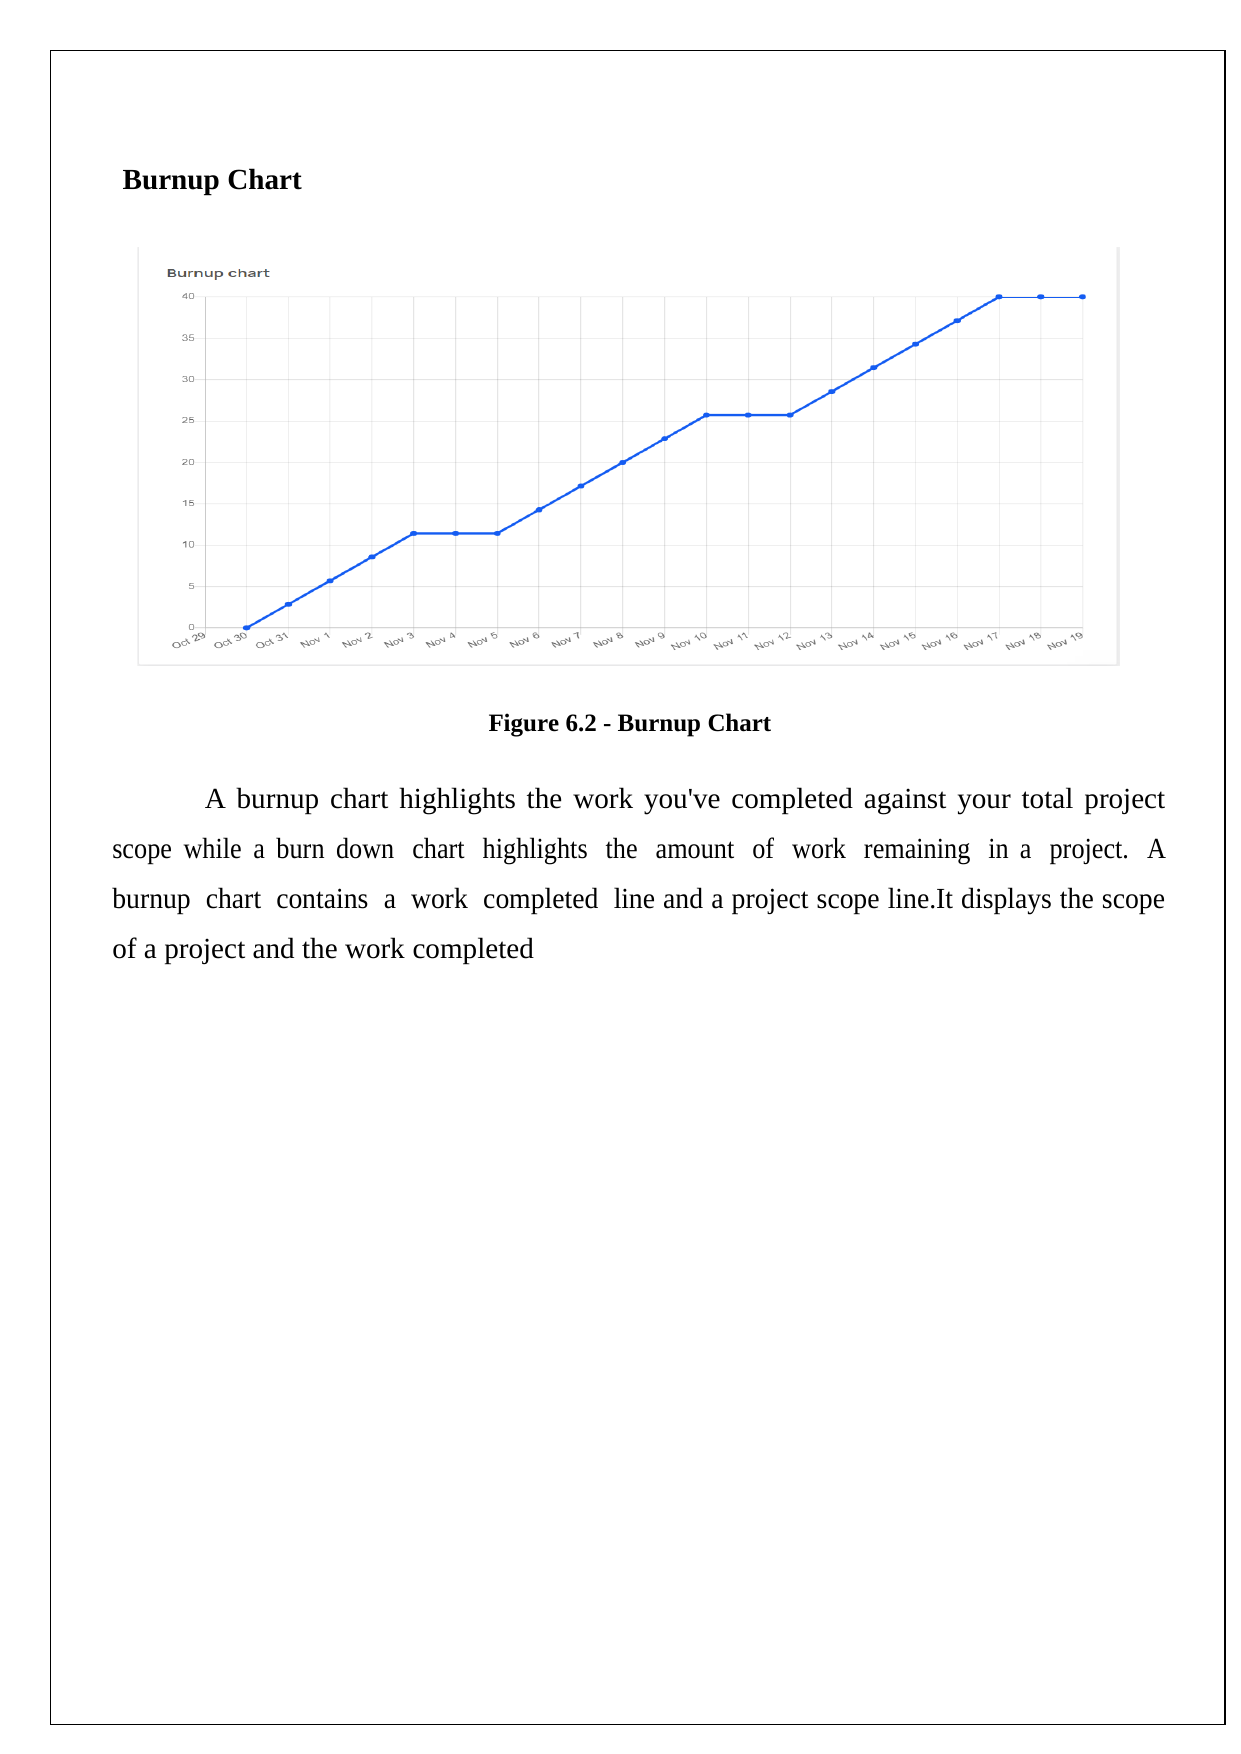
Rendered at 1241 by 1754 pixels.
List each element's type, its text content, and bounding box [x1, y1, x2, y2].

picture [137, 247, 1120, 666]
text Figure 6.2 - Burnup Chart [441, 708, 819, 737]
subtitle Burnup Chart [122, 162, 1224, 196]
text A burnup chart highlights the work you've completed against your total project scope while a burn down chart highlights the amount of work remaining in a project. A burnup chart contains a work completed line and a project scope line.It displays the scope of a project and the work completed [112, 781, 1167, 965]
